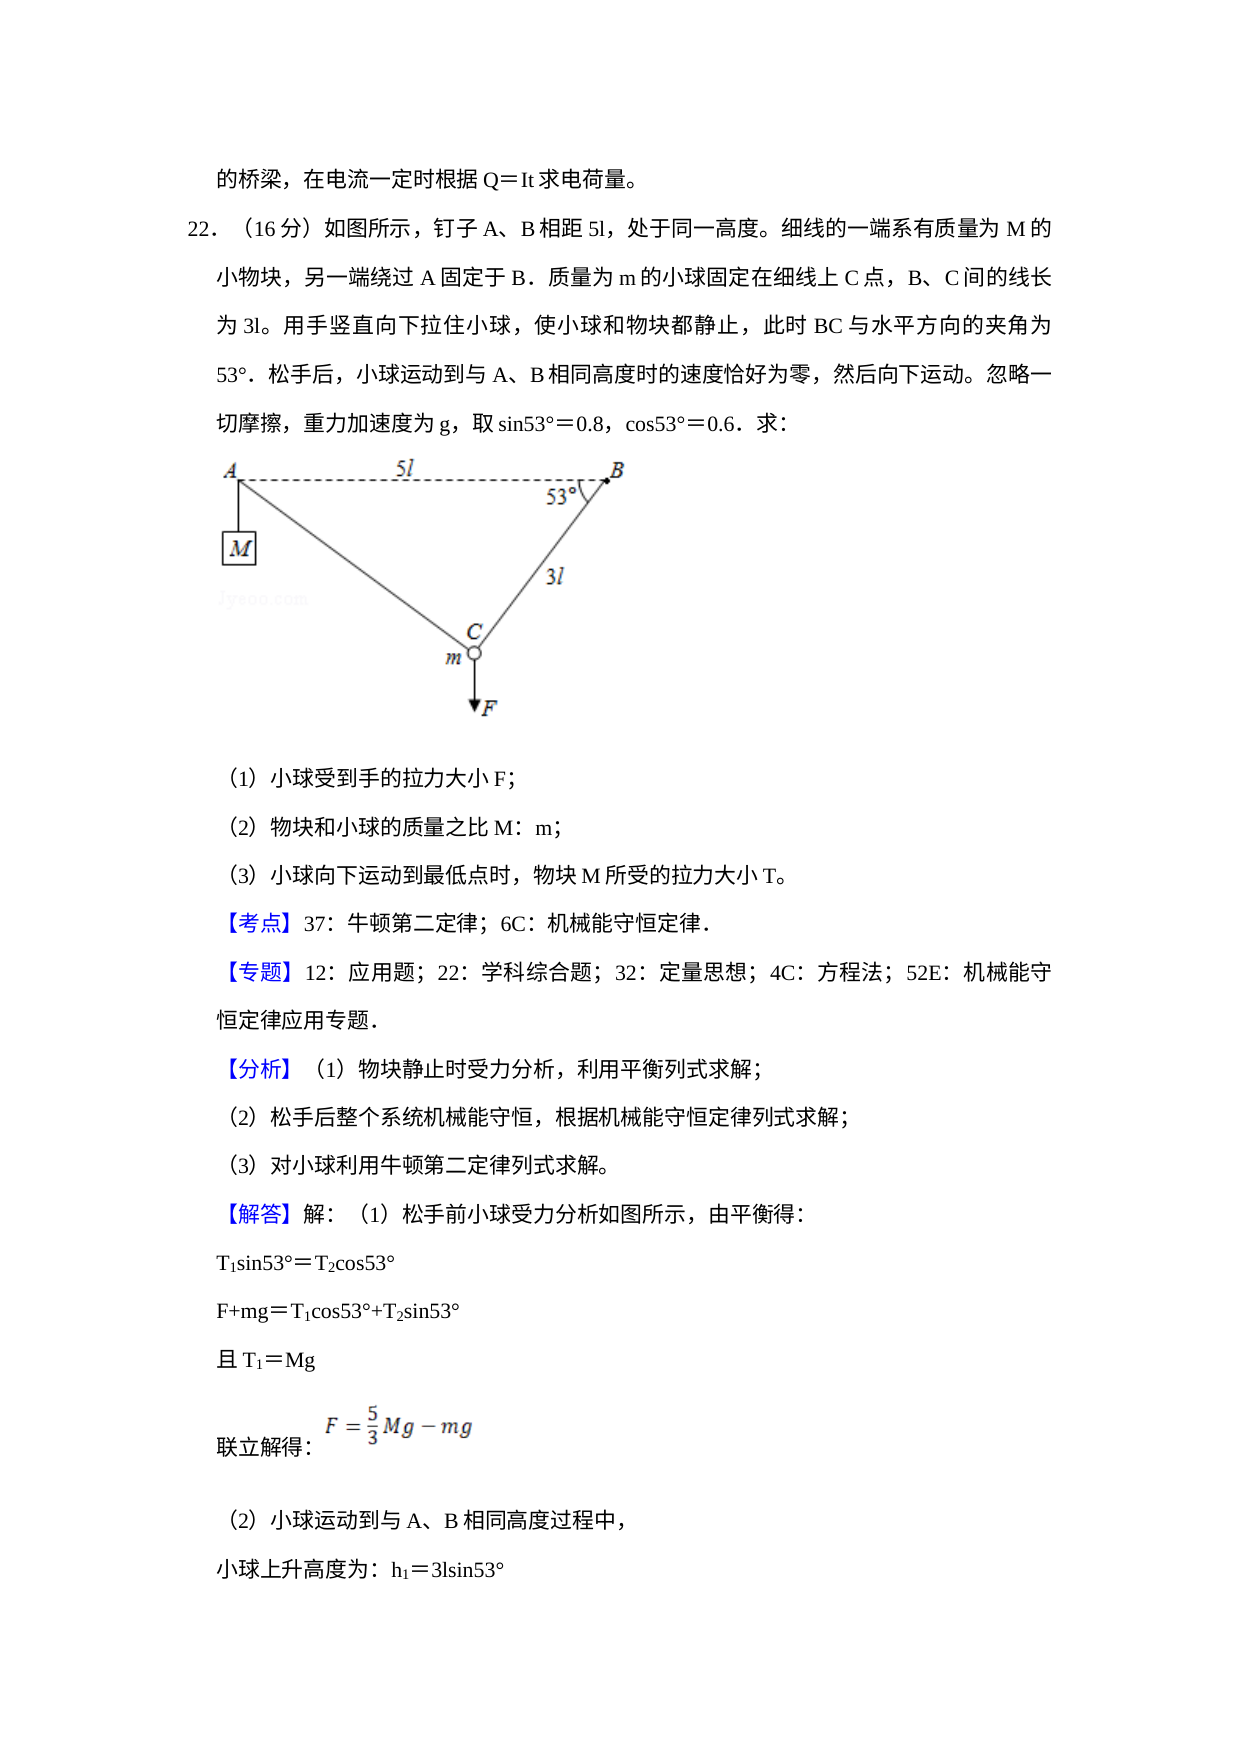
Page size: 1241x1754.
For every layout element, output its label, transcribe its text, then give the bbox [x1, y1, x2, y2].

text T1sin53°＝T2cos53° [216, 1245, 1053, 1277]
text F+mg＝T1cos53°+T2sin53° [216, 1293, 1053, 1326]
text （3）对小球利用牛顿第二定律列式求解。 [216, 1148, 1053, 1181]
text 【专题】12：应用题；22：学科综合题；32：定量思想；4C：方程法；52E：机械能守恒定律应用专题． [216, 954, 1053, 1036]
picture [325, 1389, 474, 1456]
text （2）松手后整个系统机械能守恒，根据机械能守恒定律列式求解； [216, 1100, 1053, 1132]
text 22．（16分）如图所示，钉子A、B相距5l，处于同一高度。细线的一端系有质量为M的小物块，另一端绕过A固定于B．质量为m的小球固定在细线上C点，B、C间的线长为3l。用手竖直向下拉住小球，使小球和物块都静止，此时BC与水平方向的夹角为53°．松手后，小球运动到与A、B相同高度时的速度恰好为零，然后向下运动。忽略一切摩擦，重力加速度为g，取sin53°＝0.8，cos53°＝0.6．求： [187, 210, 1053, 438]
text （2）物块和小球的质量之比M：m； [216, 809, 1053, 842]
text 【分析】（1）物块静止时受力分析，利用平衡列式求解； [216, 1051, 1053, 1084]
text 【考点】37：牛顿第二定律；6C：机械能守恒定律．菁优网版权所有 [216, 906, 1053, 938]
text 联立解得： [216, 1390, 1053, 1487]
picture [216, 453, 629, 721]
text 小球上升高度为：h1＝3lsin53° [216, 1551, 1053, 1584]
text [216, 162, 1053, 194]
text （1）小球受到手的拉力大小F； [216, 761, 1053, 793]
text （3）小球向下运动到最低点时，物块M所受的拉力大小T。 [216, 858, 1053, 890]
text （2）小球运动到与A、B相同高度过程中， [216, 1503, 1053, 1536]
text 且T1＝Mg [216, 1341, 1053, 1374]
text 【解答】解：（1）松手前小球受力分析如图所示，由平衡得： [216, 1196, 1053, 1229]
